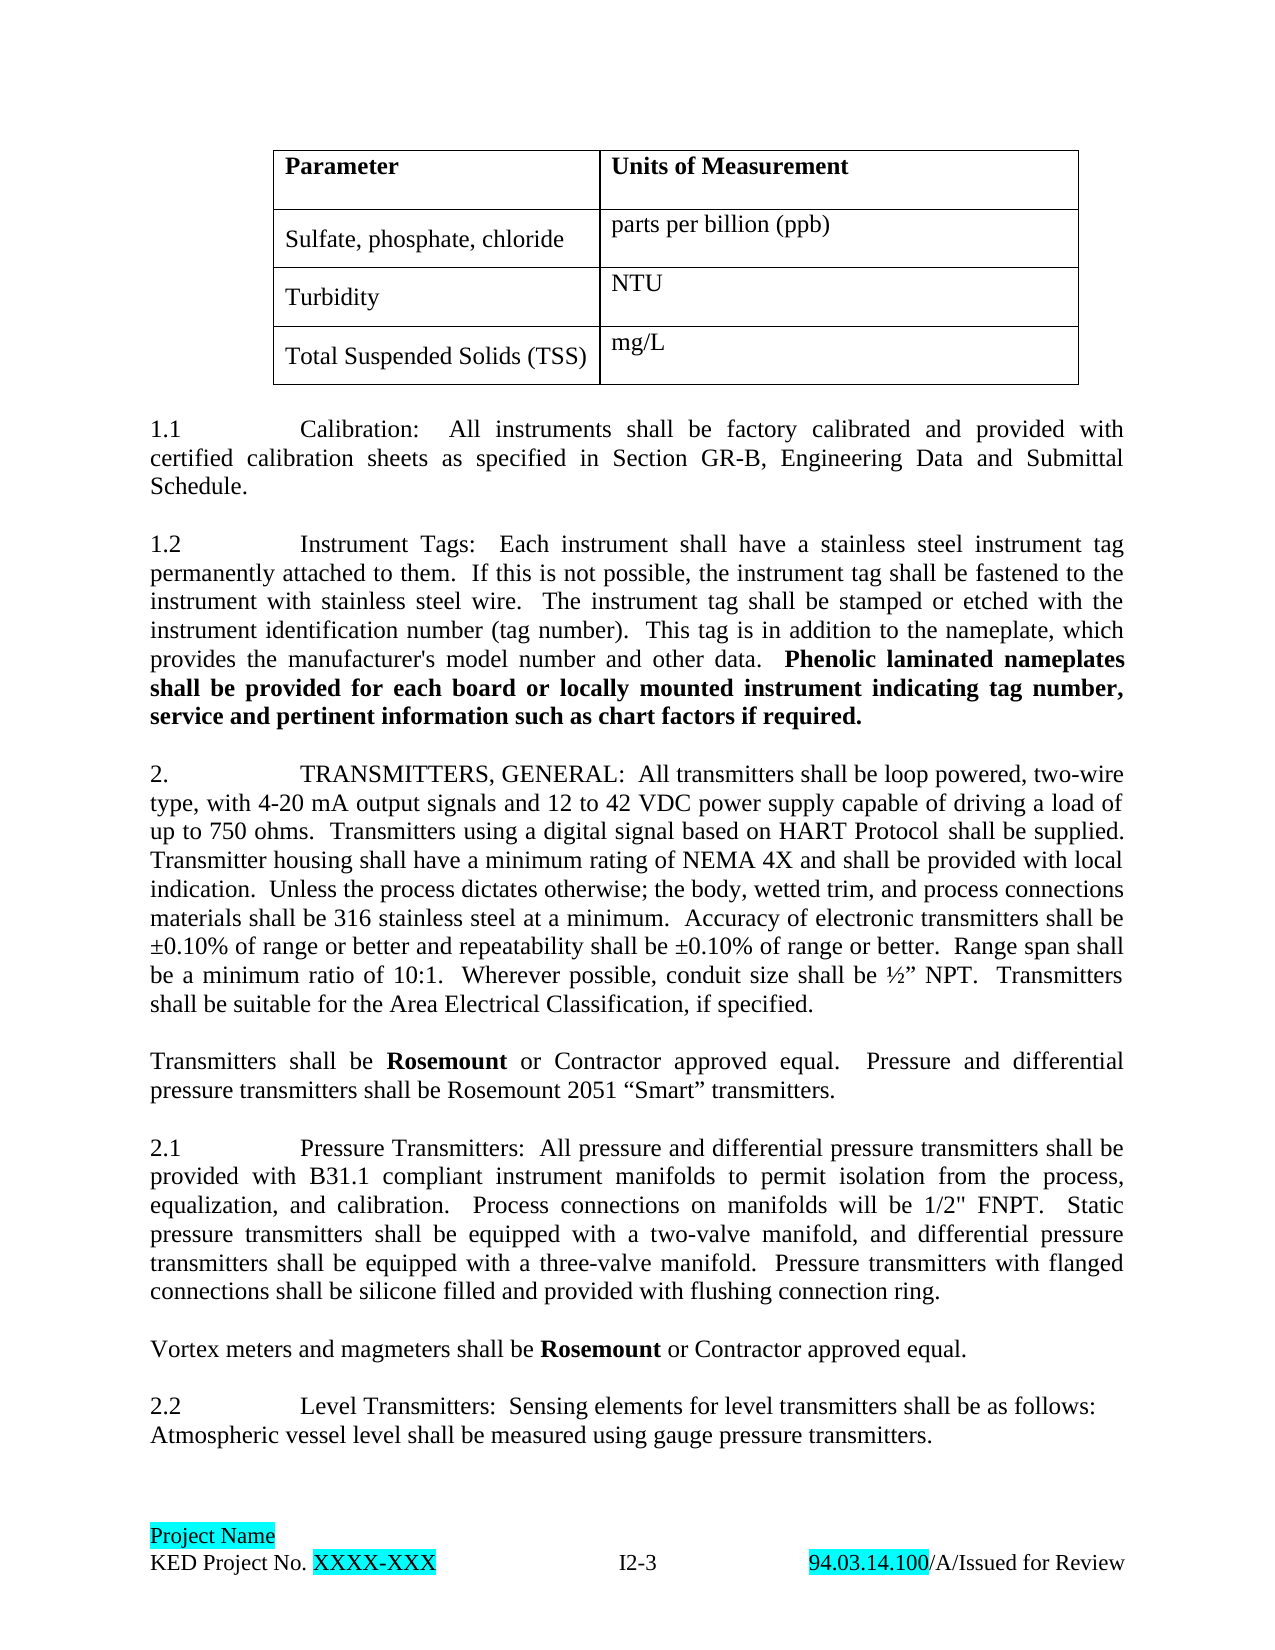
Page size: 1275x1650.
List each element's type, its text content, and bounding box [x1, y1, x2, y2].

table_cell mg/L [601, 327, 1078, 384]
table_cell Total Suspended Solids (TSS) [274, 327, 599, 384]
list TRANSMITTERS, GENERAL: All transmitters shall be loop powered, two-wire type, with 4-20 mA output signals and 12 to 42 VDC power supply capable of driving a load of up to 750 ohms. Transmitters using a digital signal based on HART Protocol shall be supplied. Transmitter housing shall have a minimum rating of NEMA 4X and shall be provided with local indication. Unless the process dictates otherwise; the body, wetted trim, and process connections materials shall be 316 stainless steel at a minimum. Accuracy of electronic transmitters shall be ±0.10% of range or better and repeatability shall be ±0.10% of range or better. Range span shall be a minimum ratio of 10:1. Wherever possible, conduit size shall be ½” NPT. Transmitters shall be suitable for the Area Electrical Classification, if specified. [150, 759, 1125, 1018]
list Instrument Tags: Each instrument shall have a stainless steel instrument tag permanently attached to them. If this is not possible, the instrument tag shall be fastened to the instrument with stainless steel wire. The instrument tag shall be stamped or etched with the instrument identification number (tag number). This tag is in addition to the nameplate, which provides the manufacturer's model number and other data. Phenolic laminated nameplates shall be provided for each board or locally mounted instrument indicating tag number, service and pertinent information such as chart factors if required. [150, 529, 1125, 730]
list Atmospheric vessel level shall be measured using gauge pressure transmitters. [150, 1420, 1125, 1449]
text Vortex meters and magmeters shall be Rosemount or Contractor approved equal. [150, 1334, 1125, 1363]
table_cell parts per billion (ppb) [601, 210, 1078, 267]
list Transmitters shall be Rosemount or Contractor approved equal. Pressure and differential pressure transmitters shall be Rosemount 2051 “Smart” transmitters. [150, 1046, 1125, 1104]
table_cell NTU [601, 268, 1078, 326]
table_cell Turbidity [274, 268, 599, 326]
list Pressure Transmitters: All pressure and differential pressure transmitters shall be provided with B31.1 compliant instrument manifolds to permit isolation from the process, equalization, and calibration. Process connections on manifolds will be 1/2" FNPT. Static pressure transmitters shall be equipped with a two-valve manifold, and differential pressure transmitters shall be equipped with a three-valve manifold. Pressure transmitters with flanged connections shall be silicone filled and provided with flushing connection ring. [150, 1133, 1125, 1305]
table_header Units of Measurement [601, 151, 1078, 208]
list Level Transmitters: Sensing elements for level transmitters shall be as follows: [150, 1391, 1125, 1420]
list Calibration: All instruments shall be factory calibrated and provided with certified calibration sheets as specified in Section GR-B, Engineering Data and Submittal Schedule. [150, 414, 1125, 500]
table_header Parameter [274, 151, 599, 208]
table_cell Sulfate, phosphate, chloride [274, 210, 599, 267]
